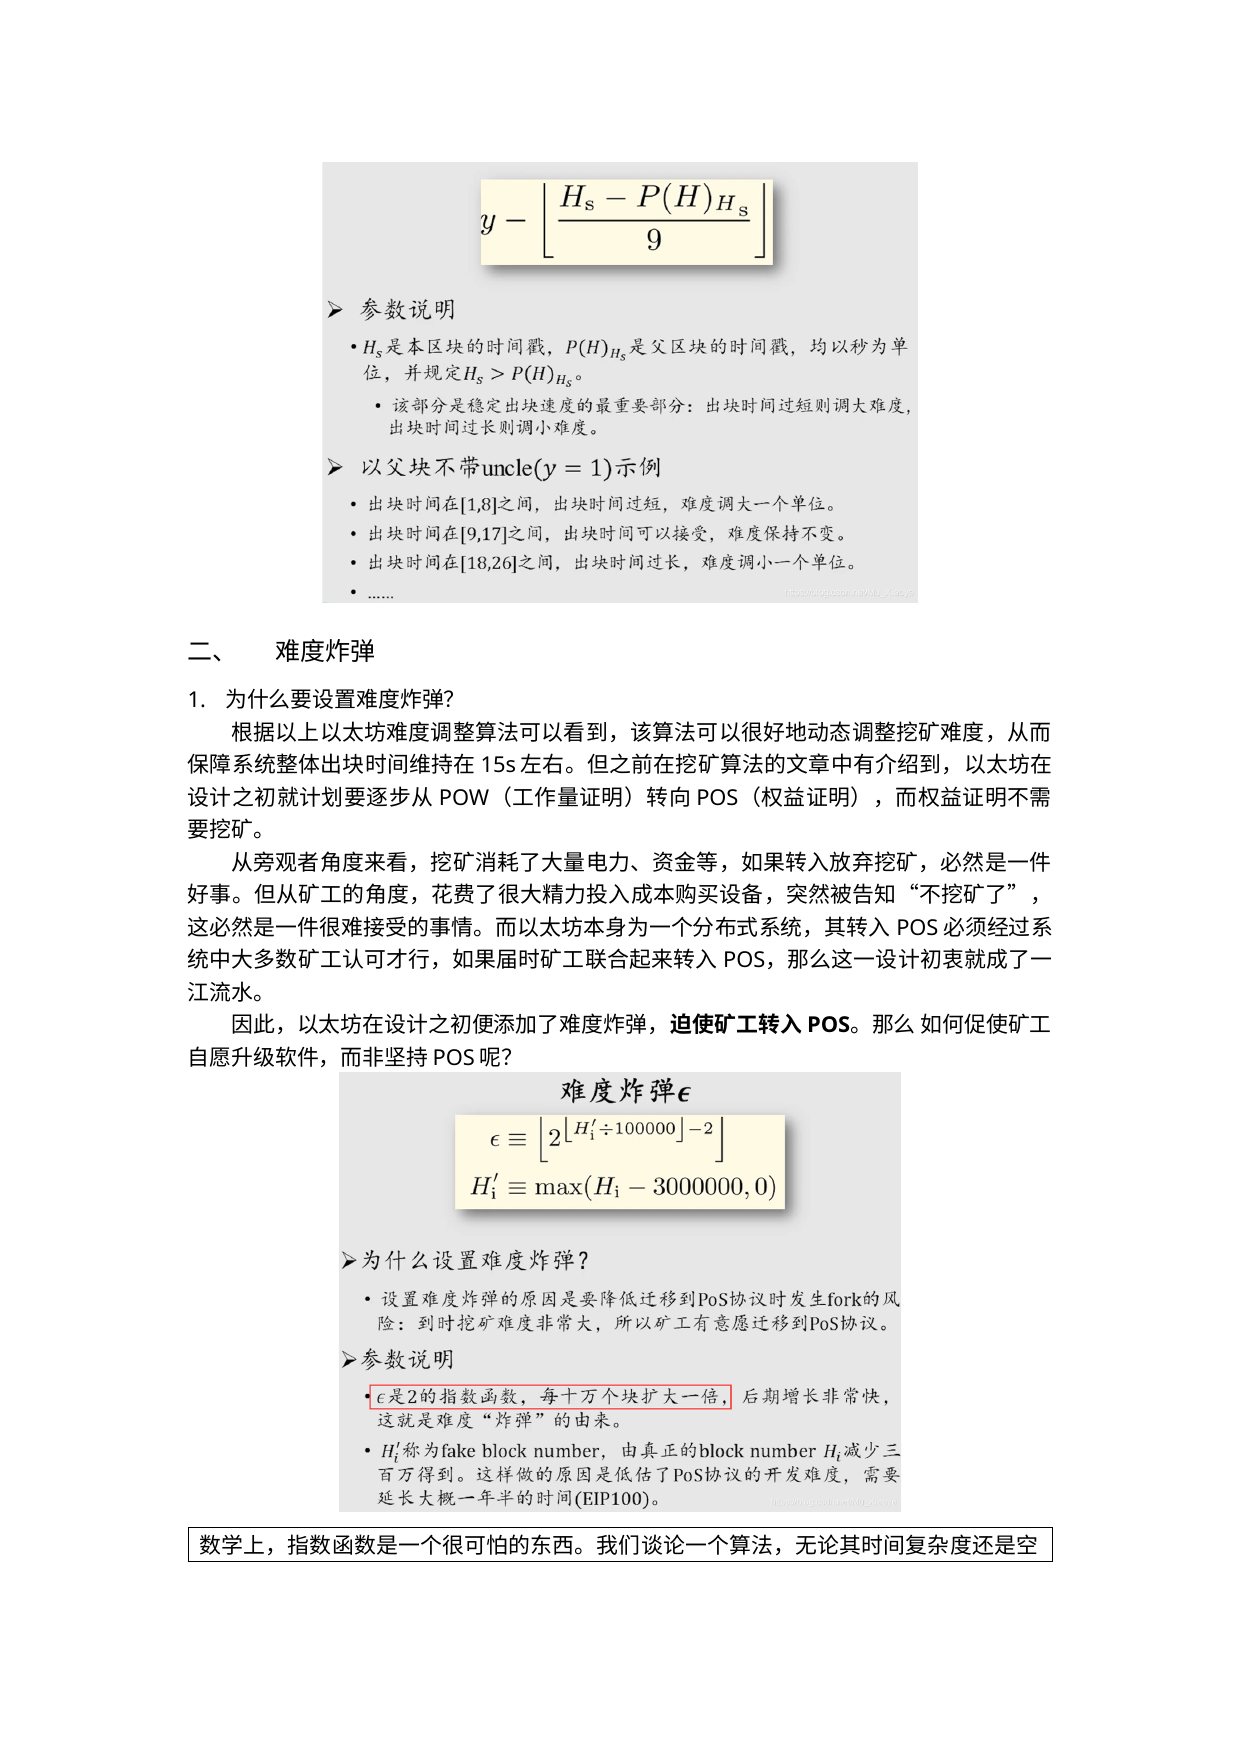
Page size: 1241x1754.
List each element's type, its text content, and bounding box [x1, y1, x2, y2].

list 难度炸弹 [187, 617, 1053, 682]
text 因此，以太坊在设计之初便添加了难度炸弹，迫使矿工转入POS。那么 如何促使矿工自愿升级软件，而非坚持POS呢？ [187, 1007, 1053, 1072]
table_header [189, 1528, 1052, 1561]
picture [322, 162, 918, 603]
picture [338, 1072, 902, 1512]
list 为什么要设置难度炸弹？ [187, 682, 1053, 714]
text 根据以上以太坊难度调整算法可以看到，该算法可以很好地动态调整挖矿难度，从而保障系统整体出块时间维持在15s左右。但之前在挖矿算法的文章中有介绍到，以太坊在设计之初就计划要逐步从POW（工作量证明）转向POS（权益证明），而权益证明不需要挖矿。 [187, 714, 1053, 844]
text 从旁观者角度来看，挖矿消耗了大量电力、资金等，如果转入放弃挖矿，必然是一件好事。但从矿工的角度，花费了很大精力投入成本购买设备，突然被告知“不挖矿了”，这必然是一件很难接受的事情。而以太坊本身为一个分布式系统，其转入POS必须经过系统中大多数矿工认可才行，如果届时矿工联合起来转入POS，那么这一设计初衷就成了一江流水。 [187, 844, 1053, 1007]
